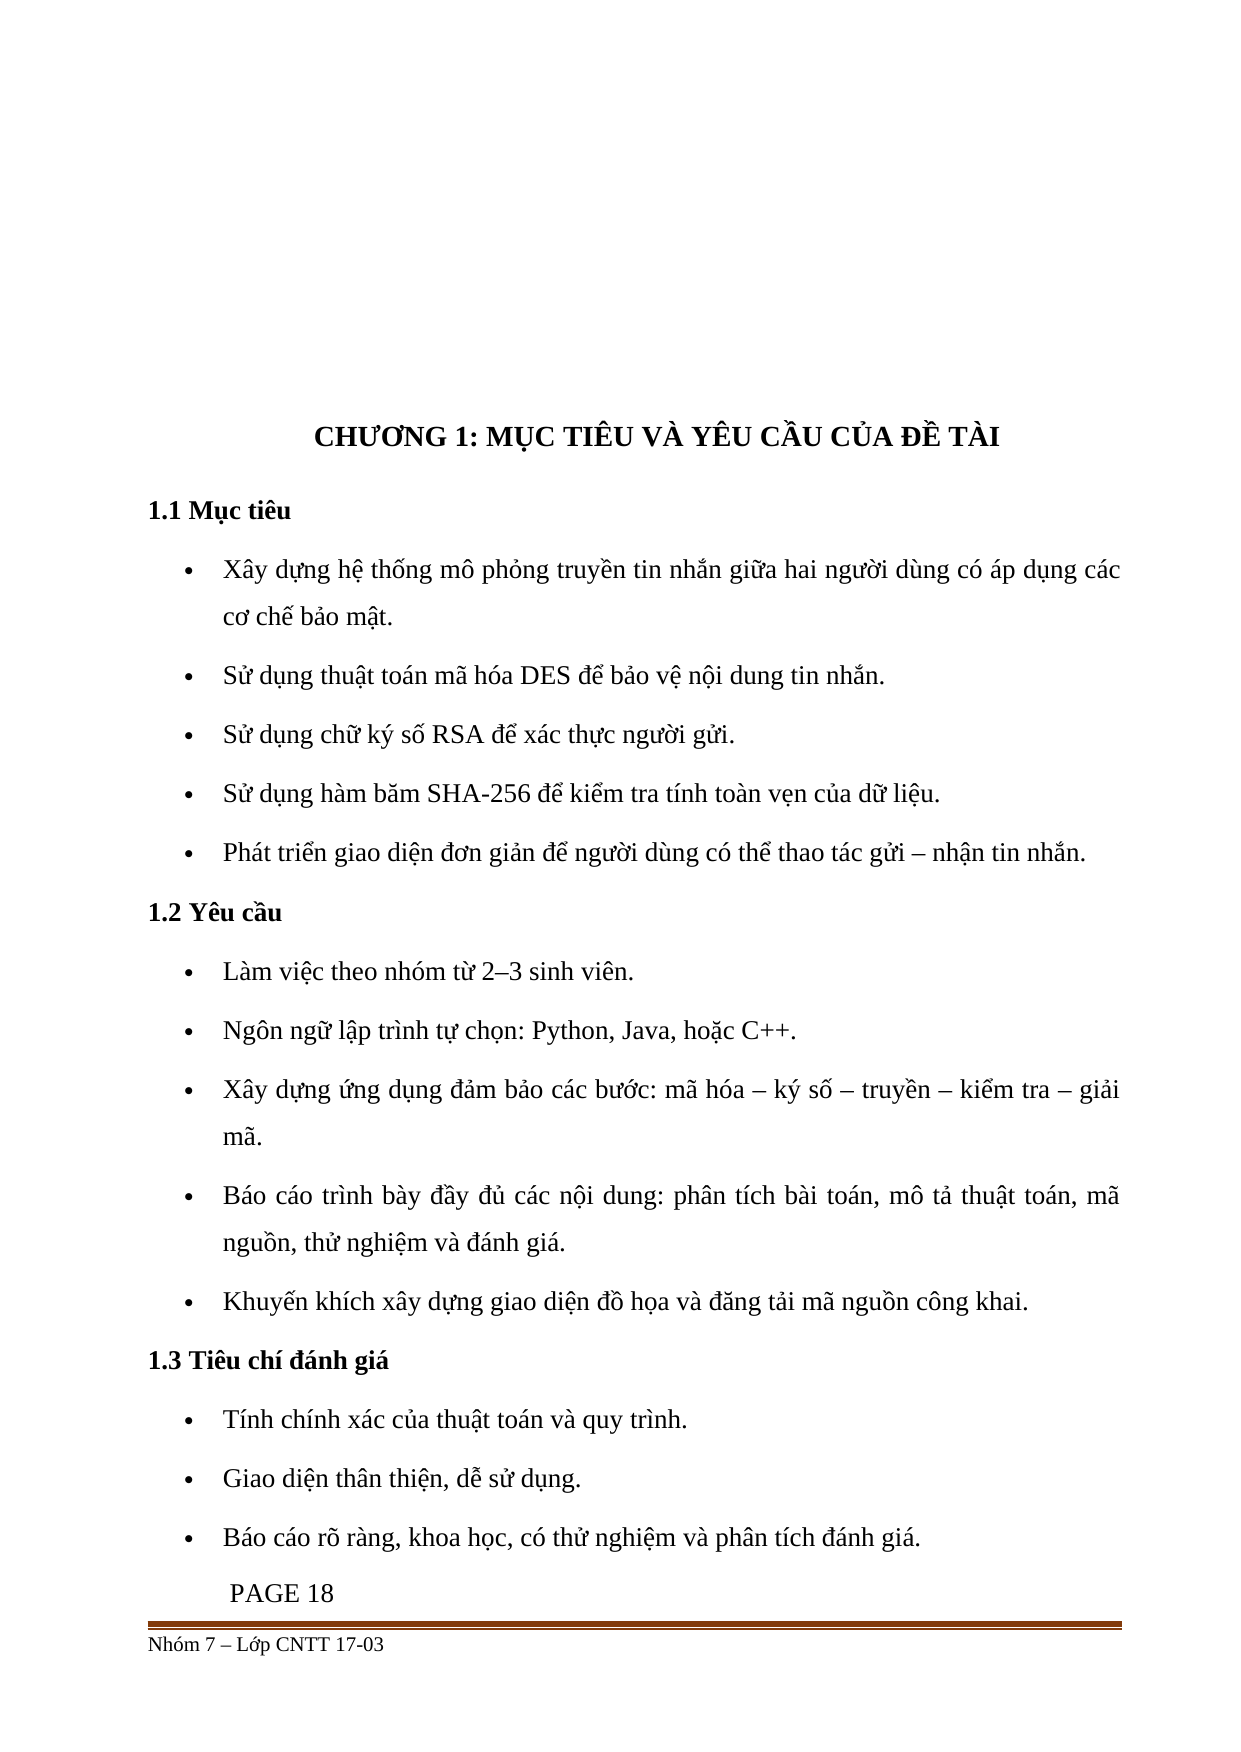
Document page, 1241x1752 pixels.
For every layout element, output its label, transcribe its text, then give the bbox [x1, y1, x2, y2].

list Sử dụng chữ ký số RSA để xác thực người gửi. [185, 718, 1122, 749]
list Ngôn ngữ lập trình tự chọn: Python, Java, hoặc C++. [185, 1014, 1122, 1045]
list Xây dựng hệ thống mô phỏng truyền tin nhắn giữa hai người dùng có áp dụng các cơ chế bảo mật. [185, 553, 1122, 631]
subtitle CHƯƠNG 1: MỤC TIÊU VÀ YÊU CẦU CỦA ĐỀ TÀI [192, 419, 1122, 452]
list Tính chính xác của thuật toán và quy trình. [185, 1403, 1122, 1434]
subtitle 1.2 Yêu cầu [148, 896, 1122, 927]
list Làm việc theo nhóm từ 2–3 sinh viên. [185, 955, 1122, 986]
list Báo cáo rõ ràng, khoa học, có thử nghiệm và phân tích đánh giá. [185, 1522, 1122, 1553]
list Sử dụng thuật toán mã hóa DES để bảo vệ nội dung tin nhắn. [185, 659, 1122, 690]
list Sử dụng hàm băm SHA-256 để kiểm tra tính toàn vẹn của dữ liệu. [185, 777, 1122, 808]
subtitle 1.3 Tiêu chí đánh giá [148, 1344, 1122, 1375]
list Báo cáo trình bày đầy đủ các nội dung: phân tích bài toán, mô tả thuật toán, mã nguồn, thử nghiệm và đánh giá. [185, 1179, 1122, 1257]
list Xây dựng ứng dụng đảm bảo các bước: mã hóa – ký số – truyền – kiểm tra – giải mã. [185, 1073, 1122, 1151]
list Khuyến khích xây dựng giao diện đồ họa và đăng tải mã nguồn công khai. [185, 1285, 1122, 1316]
list Phát triển giao diện đơn giản để người dùng có thể thao tác gửi – nhận tin nhắn. [185, 837, 1122, 868]
subtitle 1.1 Mục tiêu [148, 494, 1122, 525]
list Giao diện thân thiện, dễ sử dụng. [185, 1462, 1122, 1493]
